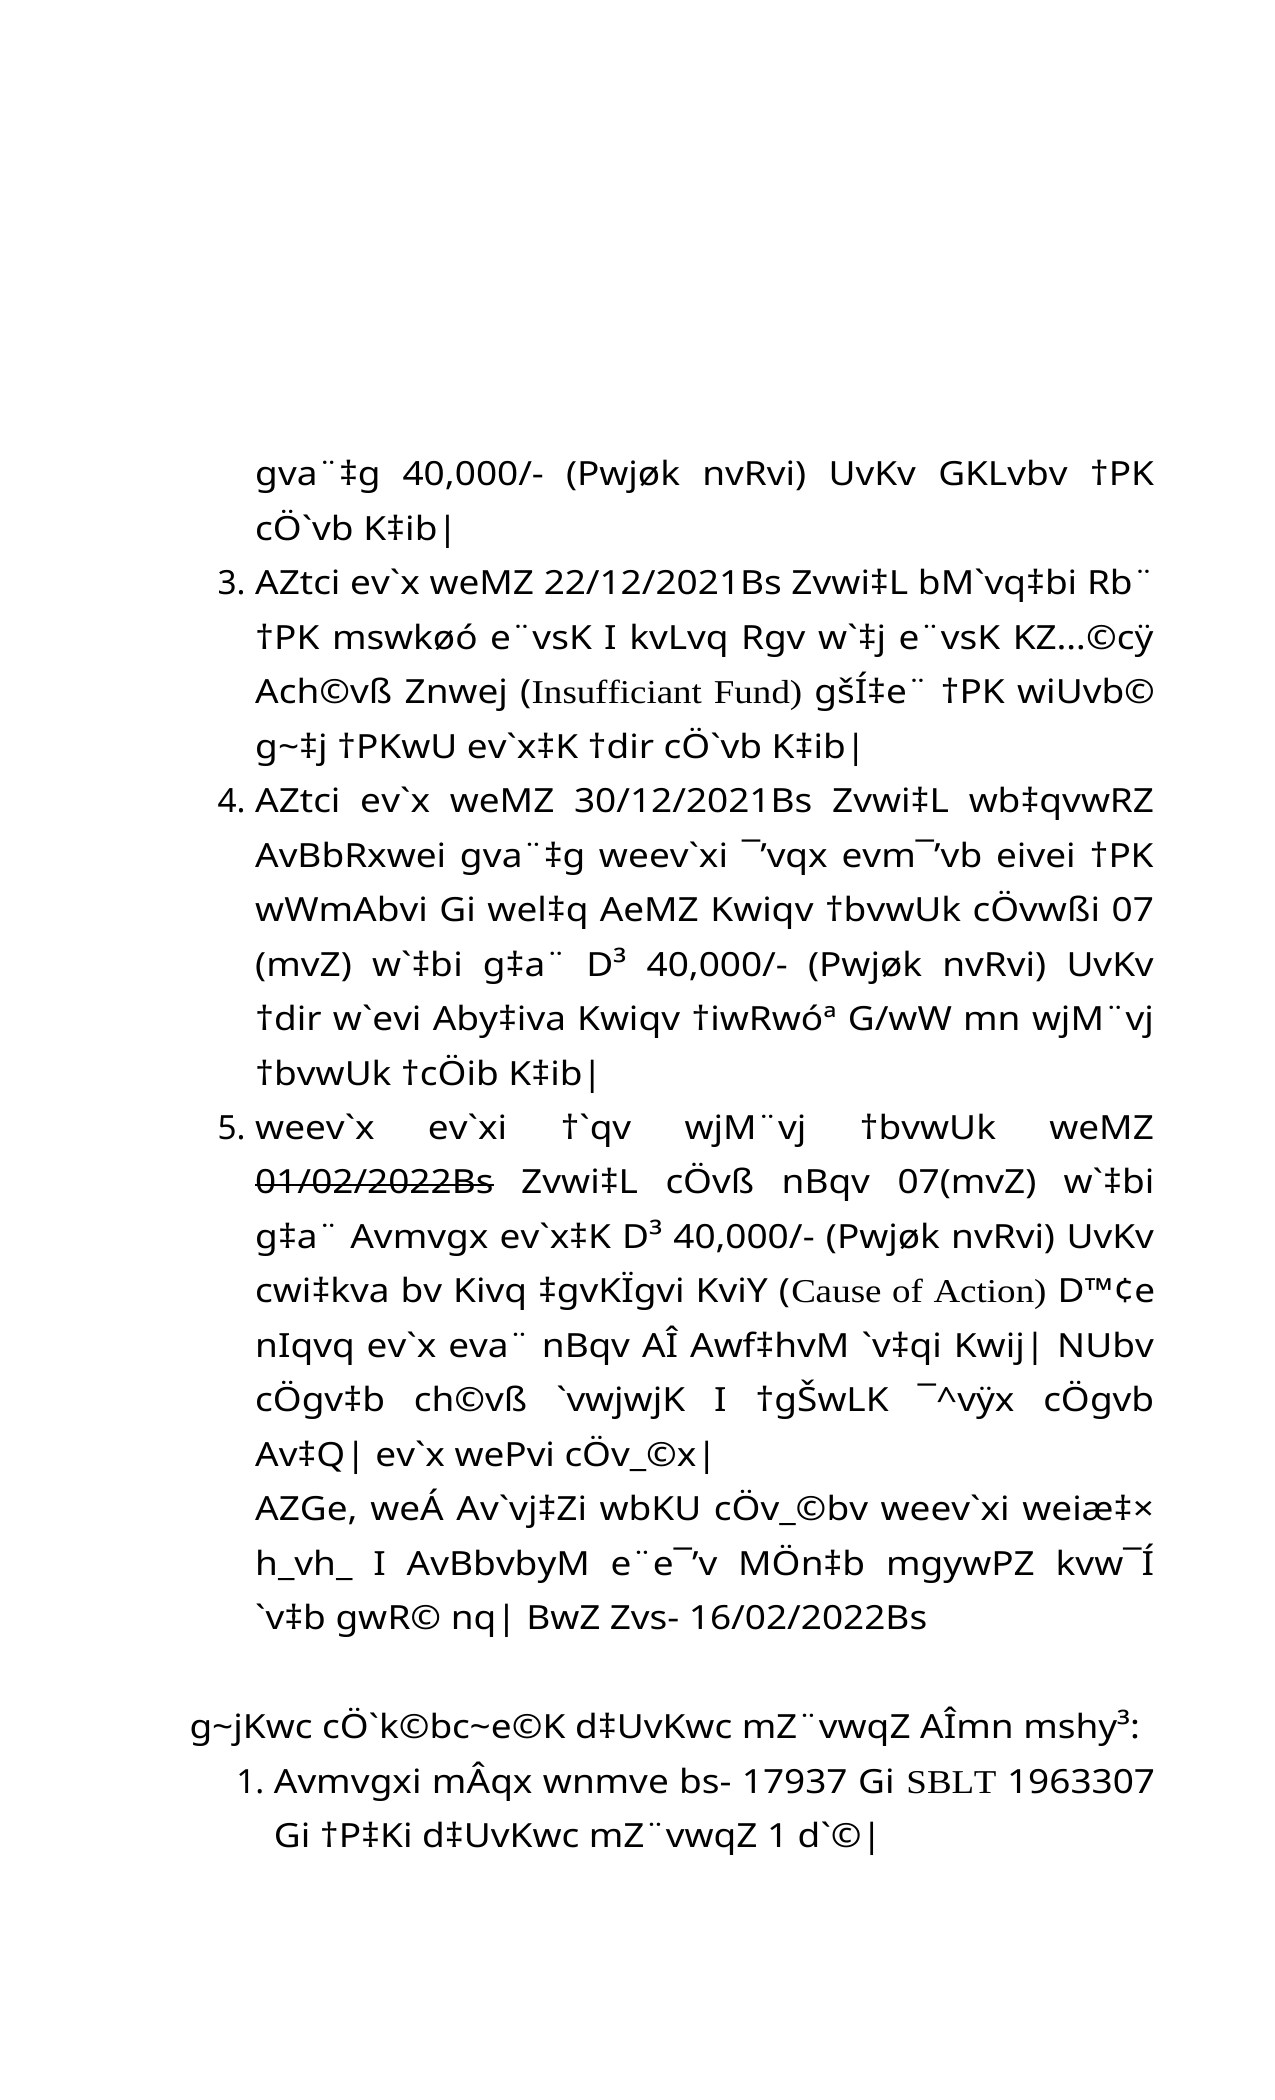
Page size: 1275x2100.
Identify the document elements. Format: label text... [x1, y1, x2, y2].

list g~jKwc cÖ`k©bc~e©K d‡UvKwc mZ¨vwqZ AÎmn mshy³: [189, 1703, 1155, 1748]
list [217, 450, 1155, 550]
list weev`x ev`xi †`qv wjM¨vj †bvwUk weMZ 01/02/2022Bs Zvwi‡L cÖvß nBqv 07(mvZ) w`‡bi g‡a¨ Avmvgx ev`x‡K D³ 40,000/- (Pwjøk nvRvi) UvKv cwi‡kva bv Kivq ‡gvKÏgvi KviY (Cause of Action) D™¢e nIqvq ev`x eva¨ nBqv AÎ Awf‡hvM `v‡qi Kwij| NUbv cÖgv‡b ch©vß `vwjwjK I †gŠwLK ¯^vÿx cÖgvb Av‡Q| ev`x wePvi cÖv_©x| [217, 1104, 1155, 1476]
list AZtci ev`x weMZ 22/12/2021Bs Zvwi‡L bM`vq‡bi Rb¨ †PK mswkøó e¨vsK I kvLvq Rgv w`‡j e¨vsK KZ…©cÿ Ach©vß Znwej (Insufficiant Fund) gšÍ‡e¨ †PK wiUvb© g~‡j †PKwU ev`x‡K †dir cÖ`vb K‡ib| [217, 559, 1155, 768]
list Avmvgxi mÂqx wnmve bs- 17937 Gi SBLT 1963307 Gi †P‡Ki d‡UvKwc mZ¨vwqZ 1 d`©| [236, 1757, 1155, 1857]
list AZtci ev`x weMZ 30/12/2021Bs Zvwi‡L wb‡qvwRZ AvBbRxwei gva¨‡g weev`xi ¯’vqx evm¯’vb eivei †PK wWmAbvi Gi wel‡q AeMZ Kwiqv †bvwUk cÖvwßi 07 (mvZ) w`‡bi g‡a¨ D³ 40,000/- (Pwjøk nvRvi) UvKv †dir w`evi Aby‡iva Kwiqv †iwRwóª G/wW mn wjM¨vj †bvwUk †cÖib K‡ib| [217, 777, 1155, 1095]
list AZGe, weÁ Av`vj‡Zi wbKU cÖv_©bv weev`xi weiæ‡× h_vh_ I AvBbvbyM e¨e¯’v MÖn‡b mgywPZ kvw¯Í `v‡b gwR© nq| BwZ Zvs- 16/02/2022Bs [255, 1485, 1155, 1639]
